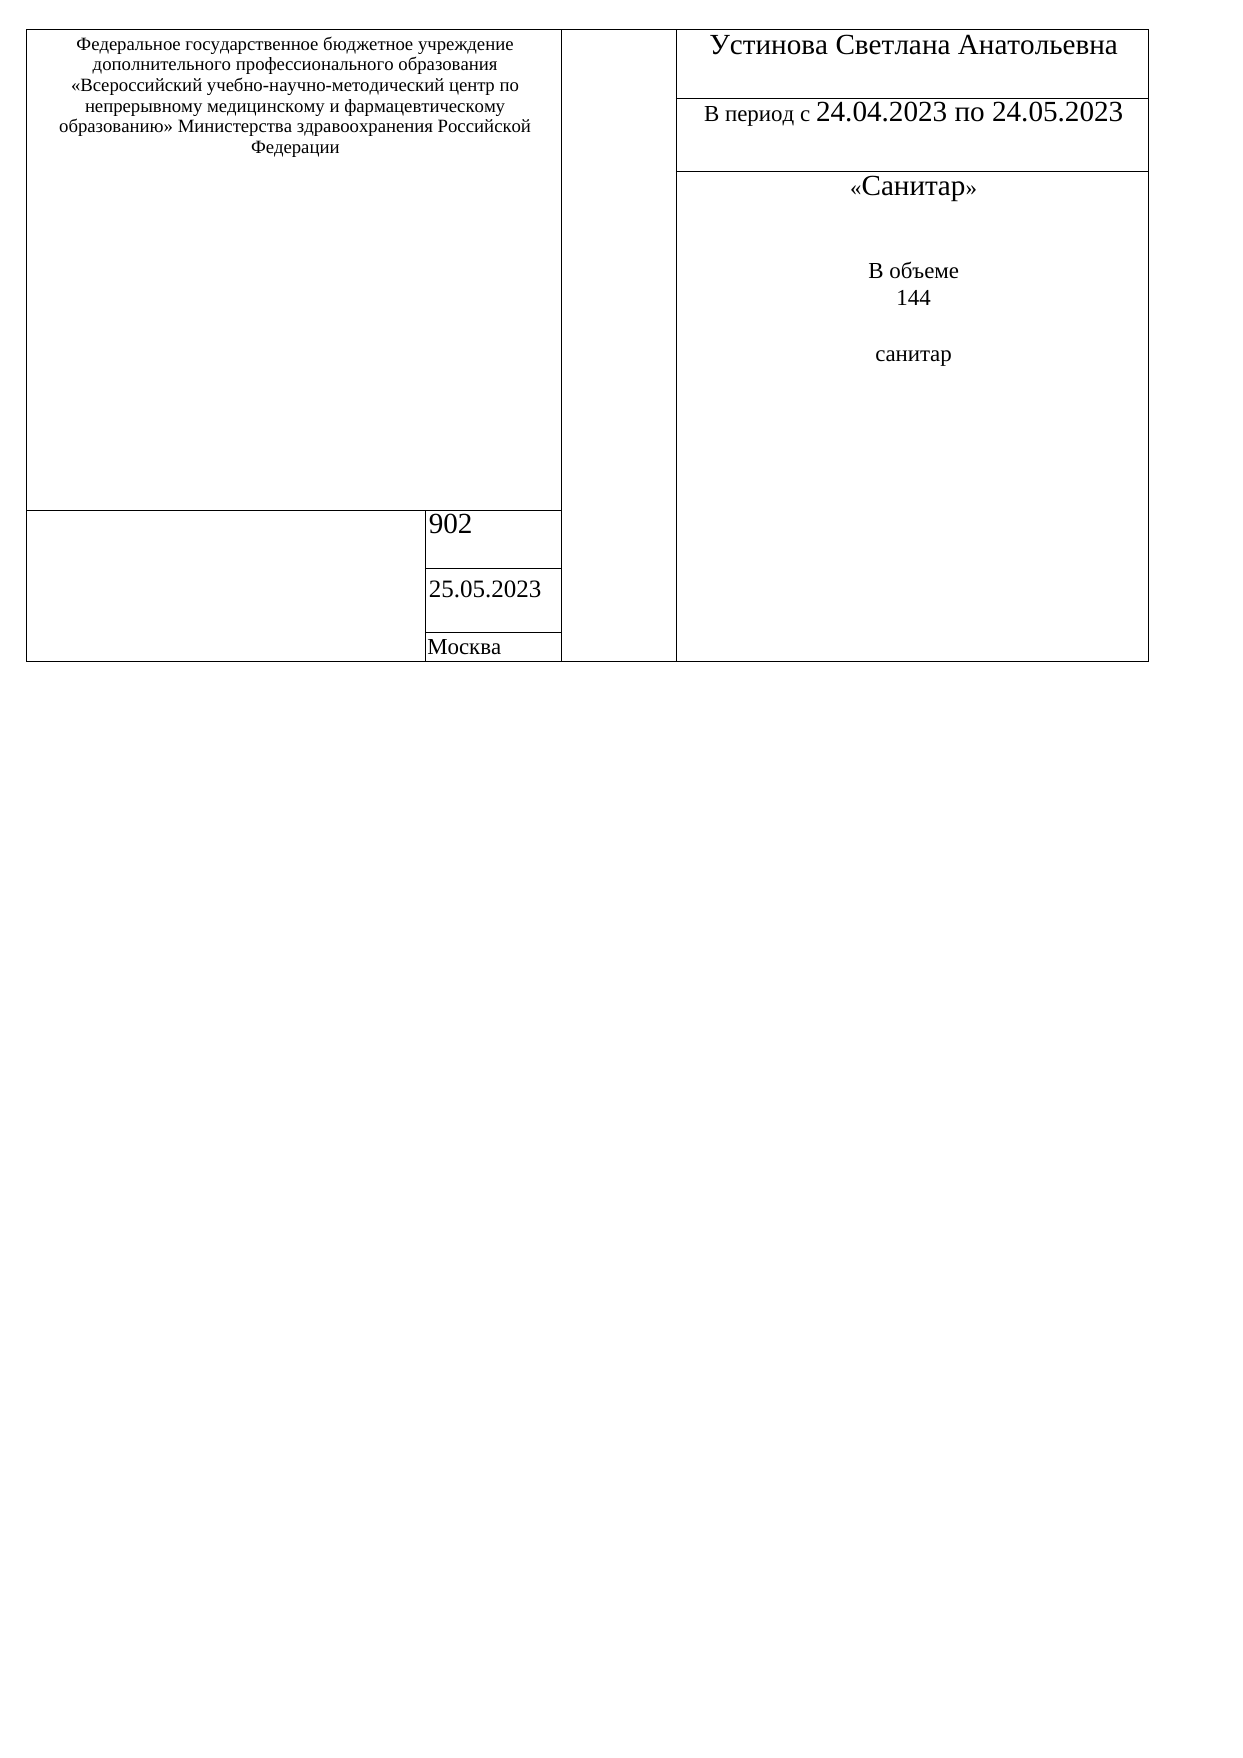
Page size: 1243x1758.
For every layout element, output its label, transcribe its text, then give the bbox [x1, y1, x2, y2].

table_cell [27, 511, 425, 661]
table_header Федеральное государственное бюджетное учреждение дополнительного профессионального образования «Всероссийский учебно-научно-методический центр по непрерывному медицинскому и фармацевтическому образованию» Министерства здравоохранения Российской Федерации [27, 30, 561, 510]
table_cell Москва [426, 633, 561, 661]
table_cell 902 [426, 511, 561, 568]
table_cell В период с 24.04.2023 по 24.05.2023 [677, 99, 1148, 171]
table_header Устинова Светлана Анатольевна [677, 30, 1148, 98]
table_cell «Санитар» В объеме 144 санитар [677, 172, 1148, 661]
table_header [562, 30, 676, 661]
table_cell 25.05.2023 [426, 569, 561, 632]
